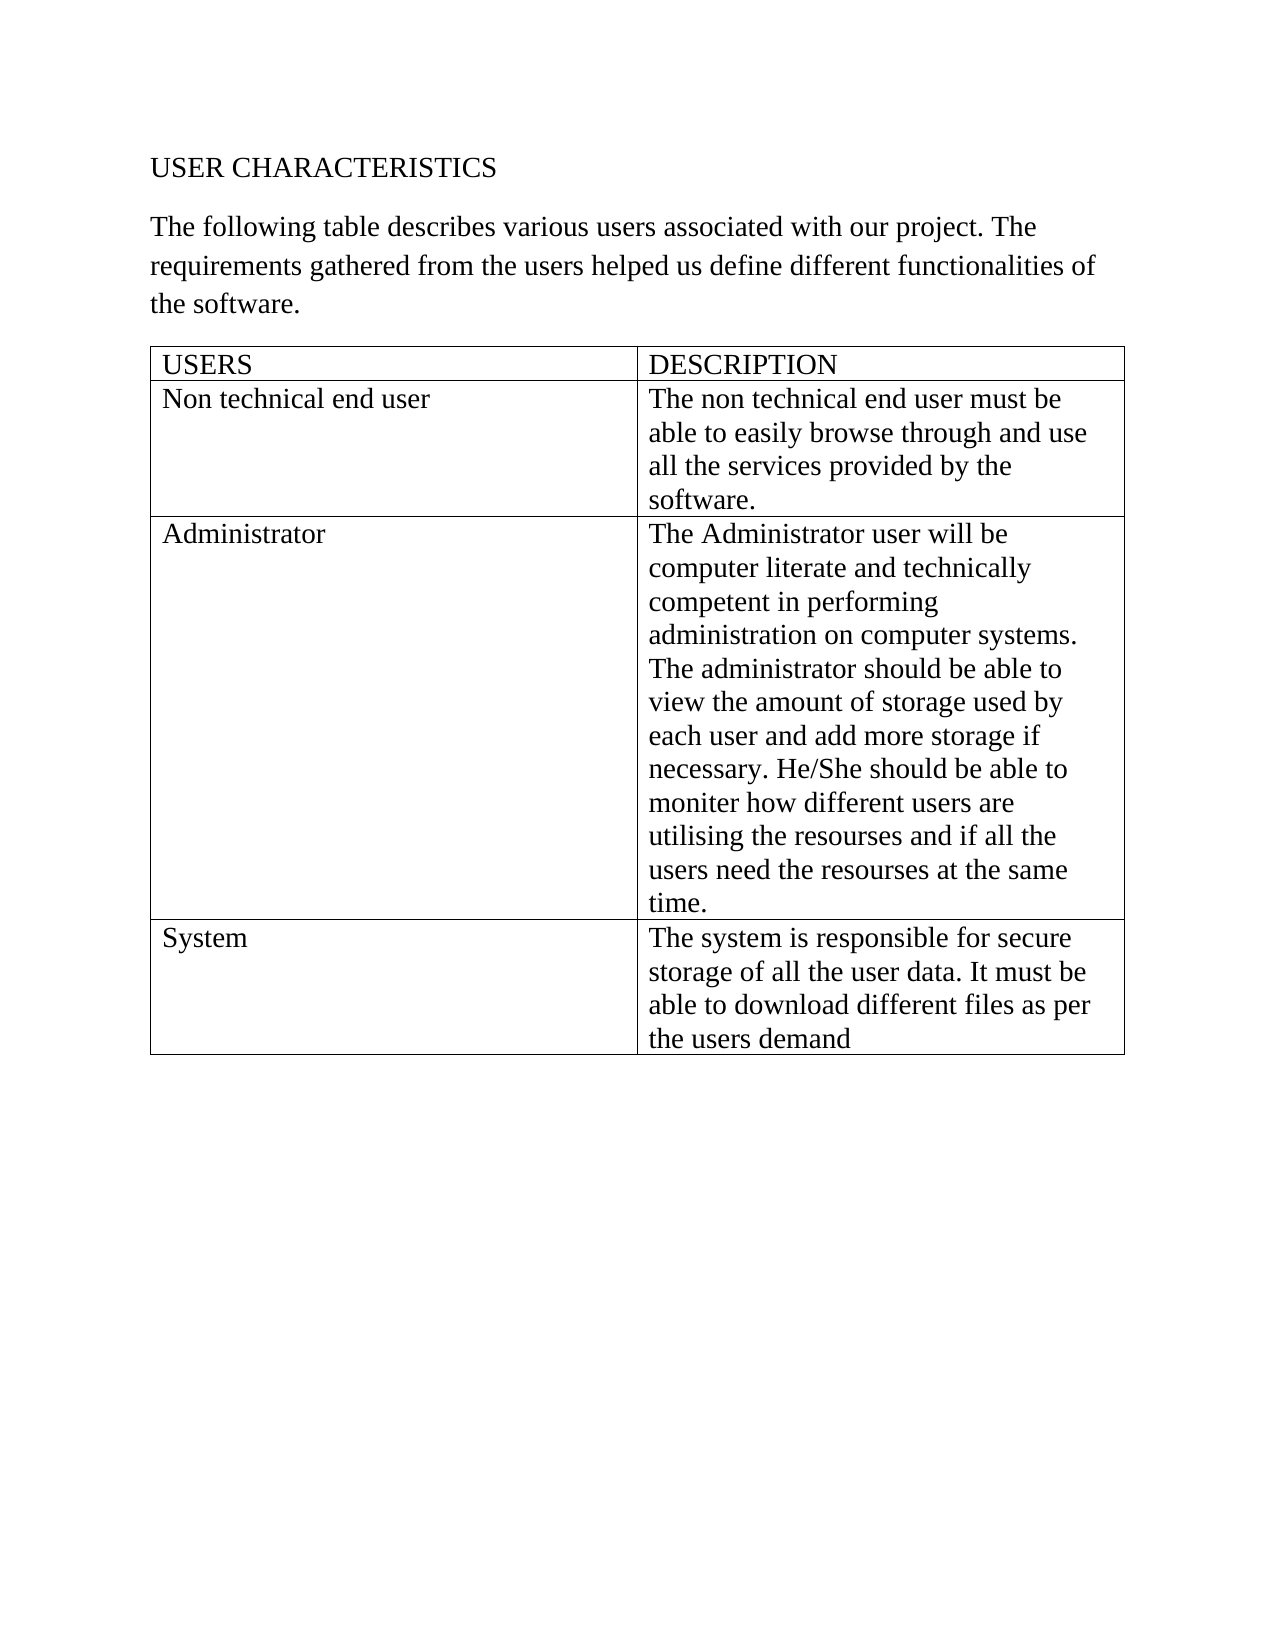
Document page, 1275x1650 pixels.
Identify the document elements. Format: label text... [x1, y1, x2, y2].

table_header USERS [151, 347, 637, 380]
table_cell Non technical end user [151, 381, 637, 516]
table_cell The Administrator user will be computer literate and technically competent in performing administration on computer systems. The administrator should be able to view the amount of storage used by each user and add more storage if necessary. He/She should be able to moniter how different users are utilising the resourses and if all the users need the resourses at the same time. [638, 517, 1124, 919]
table_cell The system is responsible for secure storage of all the user data. It must be able to download different files as per the users demand [638, 920, 1124, 1054]
table_cell System [151, 920, 637, 1054]
text USER CHARACTERISTICS [150, 150, 1125, 183]
table_header DESCRIPTION [638, 347, 1124, 380]
table_cell The non technical end user must be able to easily browse through and use all the services provided by the software. [638, 381, 1124, 516]
table_cell Administrator [151, 517, 637, 919]
text The following table describes various users associated with our project. The requirements gathered from the users helped us define different functionalities of the software. [150, 209, 1125, 320]
